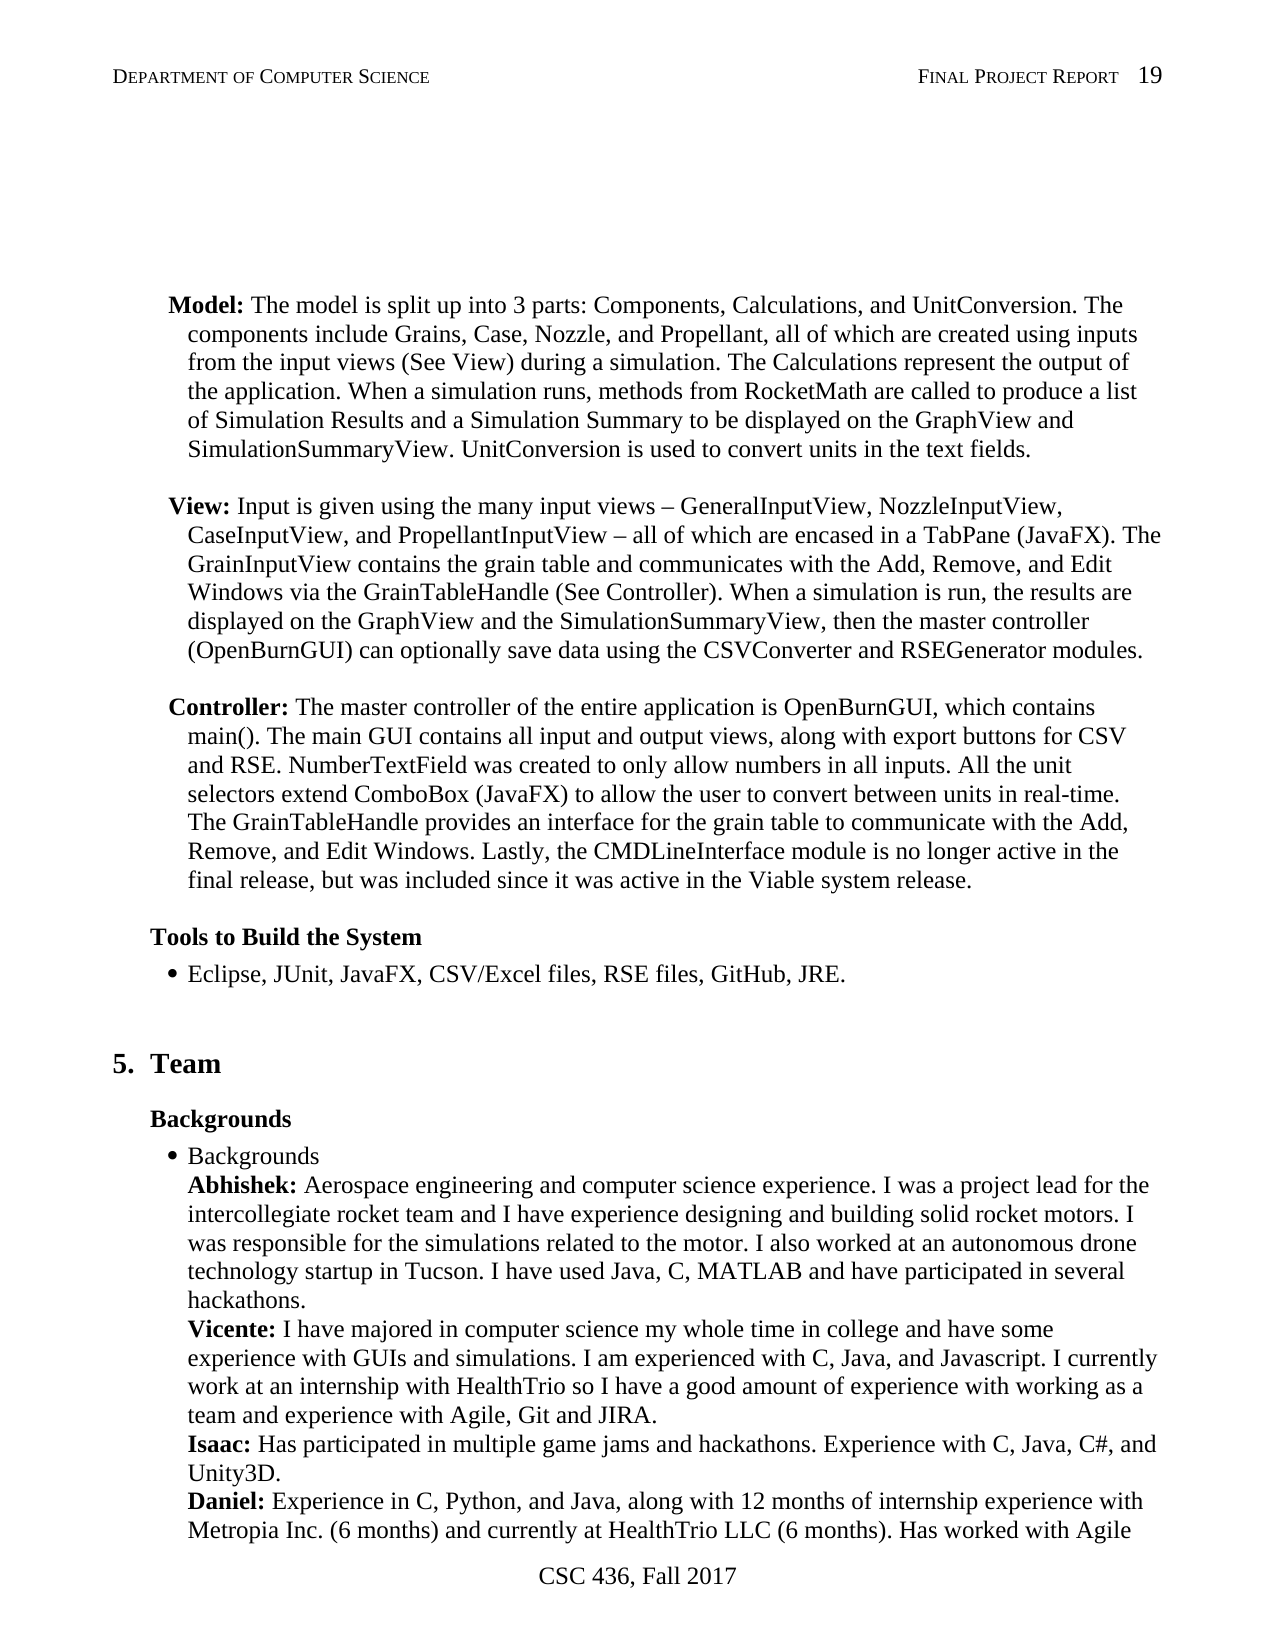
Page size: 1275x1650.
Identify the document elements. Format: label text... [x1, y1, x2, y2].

text Backgrounds [150, 1104, 1162, 1133]
list Vicente: I have majored in computer science my whole time in college and have some experience with GUIs and simulations. I am experienced with C, Java, and Javascript. I currently work at an internship with HealthTrio so I have a good amount of experience with working as a team and experience with Agile, Git and JIRA. [187, 1314, 1162, 1429]
text Eclipse, JUnit, JavaFX, CSV/Excel files, RSE files, GitHub, JRE. [168, 959, 1162, 988]
list Controller: The master controller of the entire application is OpenBurnGUI, which contains main(). The main GUI contains all input and output views, along with export buttons for CSV and RSE. NumberTextField was created to only allow numbers in all inputs. All the unit selectors extend ComboBox (JavaFX) to allow the user to convert between units in real-time. The GrainTableHandle provides an interface for the grain table to communicate with the Add, Remove, and Edit Windows. Lastly, the CMDLineInterface module is no longer active in the final release, but was included since it was active in the Viable system release. [168, 692, 1162, 894]
list View: Input is given using the many input views – GeneralInputView, NozzleInputView, CaseInputView, and PropellantInputView – all of which are encased in a TabPane (JavaFX). The GrainInputView contains the grain table and communicates with the Add, Remove, and Edit Windows via the GrainTableHandle (See Controller). When a simulation is run, the results are displayed on the GraphView and the SimulationSummaryView, then the master controller (OpenBurnGUI) can optionally save data using the CSVConverter and RSEGenerator modules. [168, 491, 1162, 664]
text Backgrounds [168, 1141, 1162, 1170]
list Abhishek: Aerospace engineering and computer science experience. I was a project lead for the intercollegiate rocket team and I have experience designing and building solid rocket motors. I was responsible for the simulations related to the motor. I also worked at an autonomous drone technology startup in Tucson. I have used Java, C, MATLAB and have participated in several hackathons. [187, 1170, 1162, 1314]
text Team [112, 1046, 1162, 1079]
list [187, 1486, 1162, 1544]
list Isaac: Has participated in multiple game jams and hackathons. Experience with C, Java, C#, and Unity3D. [187, 1429, 1162, 1486]
list Model: The model is split up into 3 parts: Components, Calculations, and UnitConversion. The components include Grains, Case, Nozzle, and Propellant, all of which are created using inputs from the input views (See View) during a simulation. The Calculations represent the output of the application. When a simulation runs, methods from RocketMath are called to produce a list of Simulation Results and a Simulation Summary to be displayed on the GraphView and SimulationSummaryView. UnitConversion is used to convert units in the text fields. [168, 290, 1162, 462]
text Tools to Build the System [150, 922, 1162, 951]
